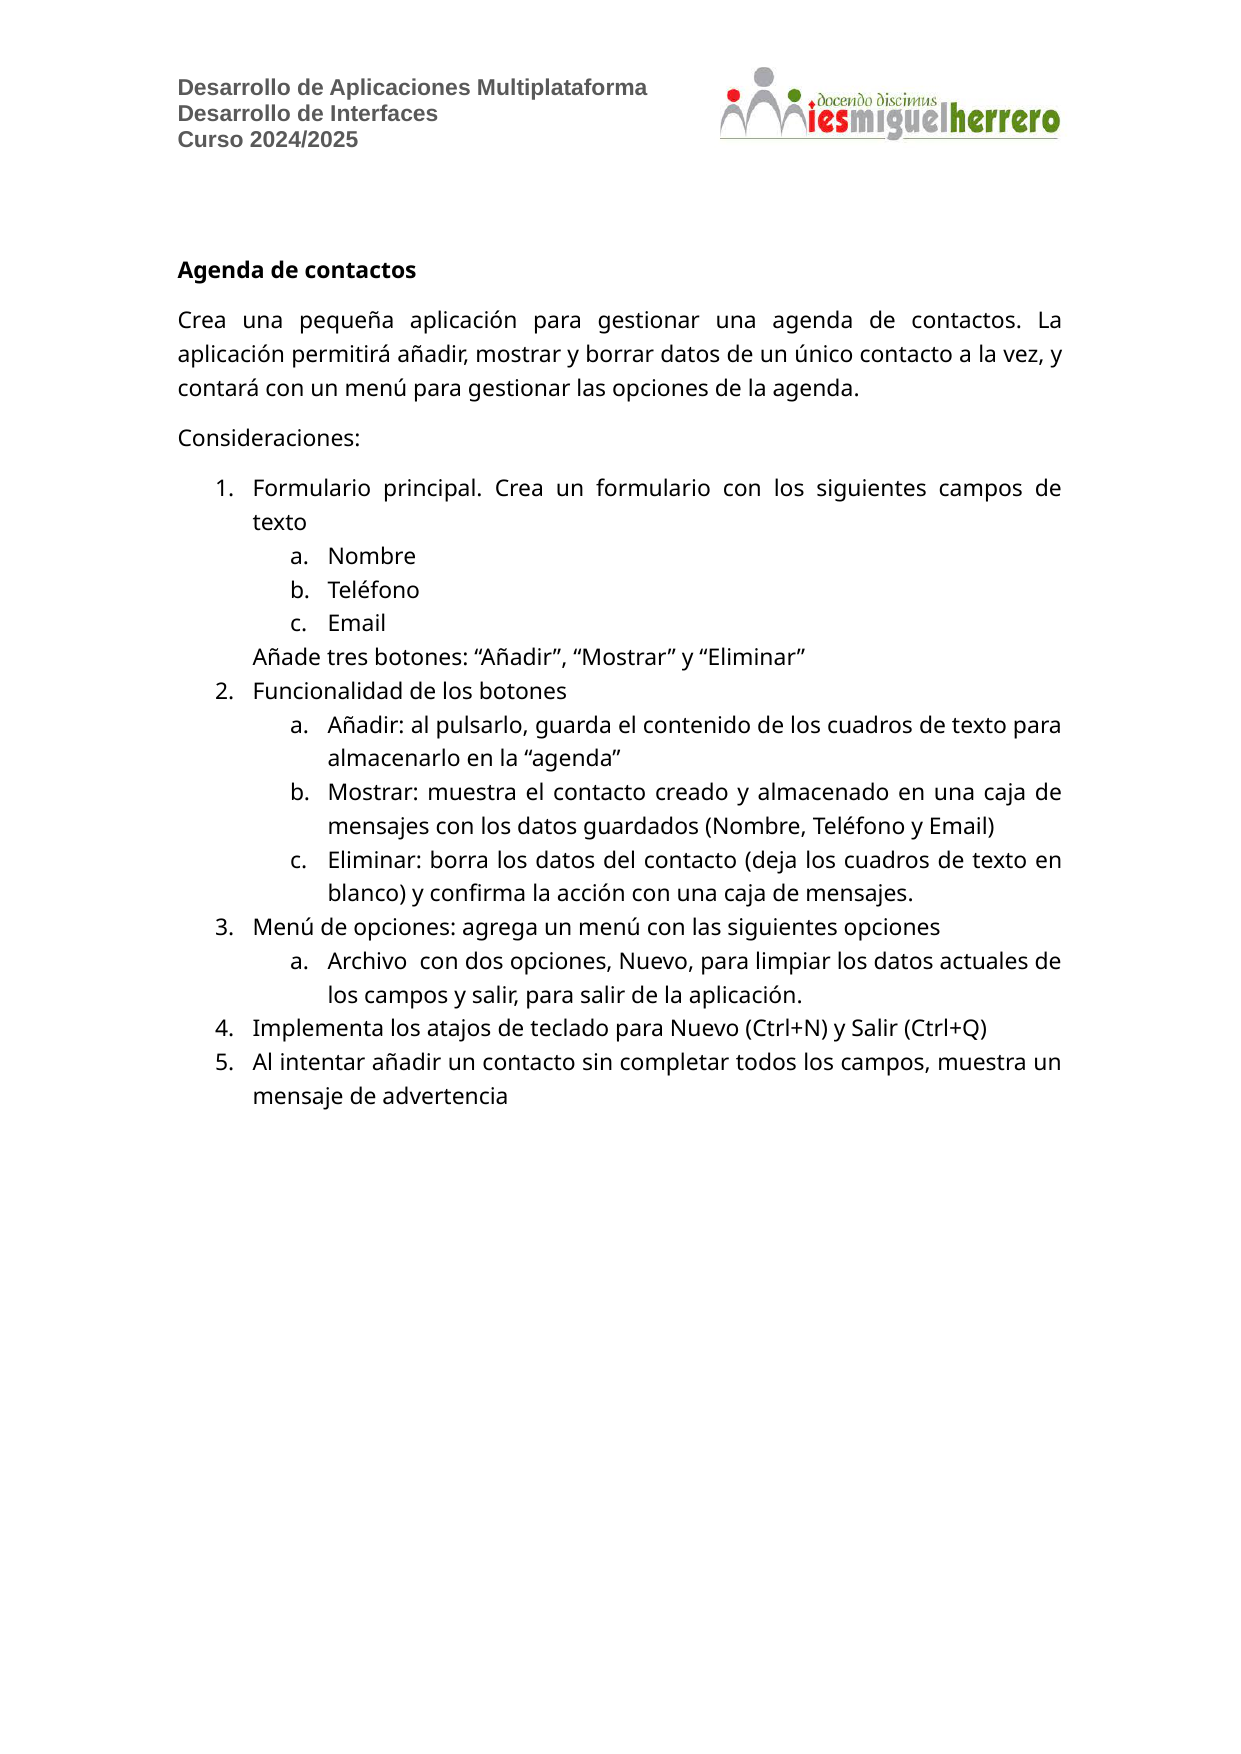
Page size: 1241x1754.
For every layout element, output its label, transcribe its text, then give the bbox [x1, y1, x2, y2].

text Agenda de contactos [177, 254, 1063, 285]
text Crea una pequeña aplicación para gestionar una agenda de contactos. La aplicación permitirá añadir, mostrar y borrar datos de un único contacto a la vez, y contará con un menú para gestionar las opciones de la agenda. [177, 304, 1063, 403]
list Menú de opciones: agrega un menú con las siguientes opciones [215, 911, 1063, 942]
list Eliminar: borra los datos del contacto (deja los cuadros de texto en blanco) y confirma la acción con una caja de mensajes. [290, 844, 1063, 909]
list Nombre [290, 540, 1063, 571]
list Añadir: al pulsarlo, guarda el contenido de los cuadros de texto para almacenarlo en la “agenda” [290, 709, 1063, 774]
list Funcionalidad de los botones [215, 675, 1063, 706]
list Implementa los atajos de teclado para Nuevo (Ctrl+N) y Salir (Ctrl+Q) [215, 1012, 1063, 1044]
list Archivo con dos opciones, Nuevo, para limpiar los datos actuales de los campos y salir, para salir de la aplicación. [290, 945, 1063, 1010]
text Consideraciones: [177, 422, 1063, 453]
list Email [290, 607, 1063, 639]
picture [713, 60, 1072, 148]
list Mostrar: muestra el contacto creado y almacenado en una caja de mensajes con los datos guardados (Nombre, Teléfono y Email) [290, 776, 1063, 841]
list Teléfono [290, 574, 1063, 605]
list Al intentar añadir un contacto sin completar todos los campos, muestra un mensaje de advertencia [215, 1046, 1063, 1111]
list Formulario principal. Crea un formulario con los siguientes campos de texto [215, 472, 1063, 537]
list Añade tres botones: “Añadir”, “Mostrar” y “Eliminar” [252, 641, 1063, 672]
